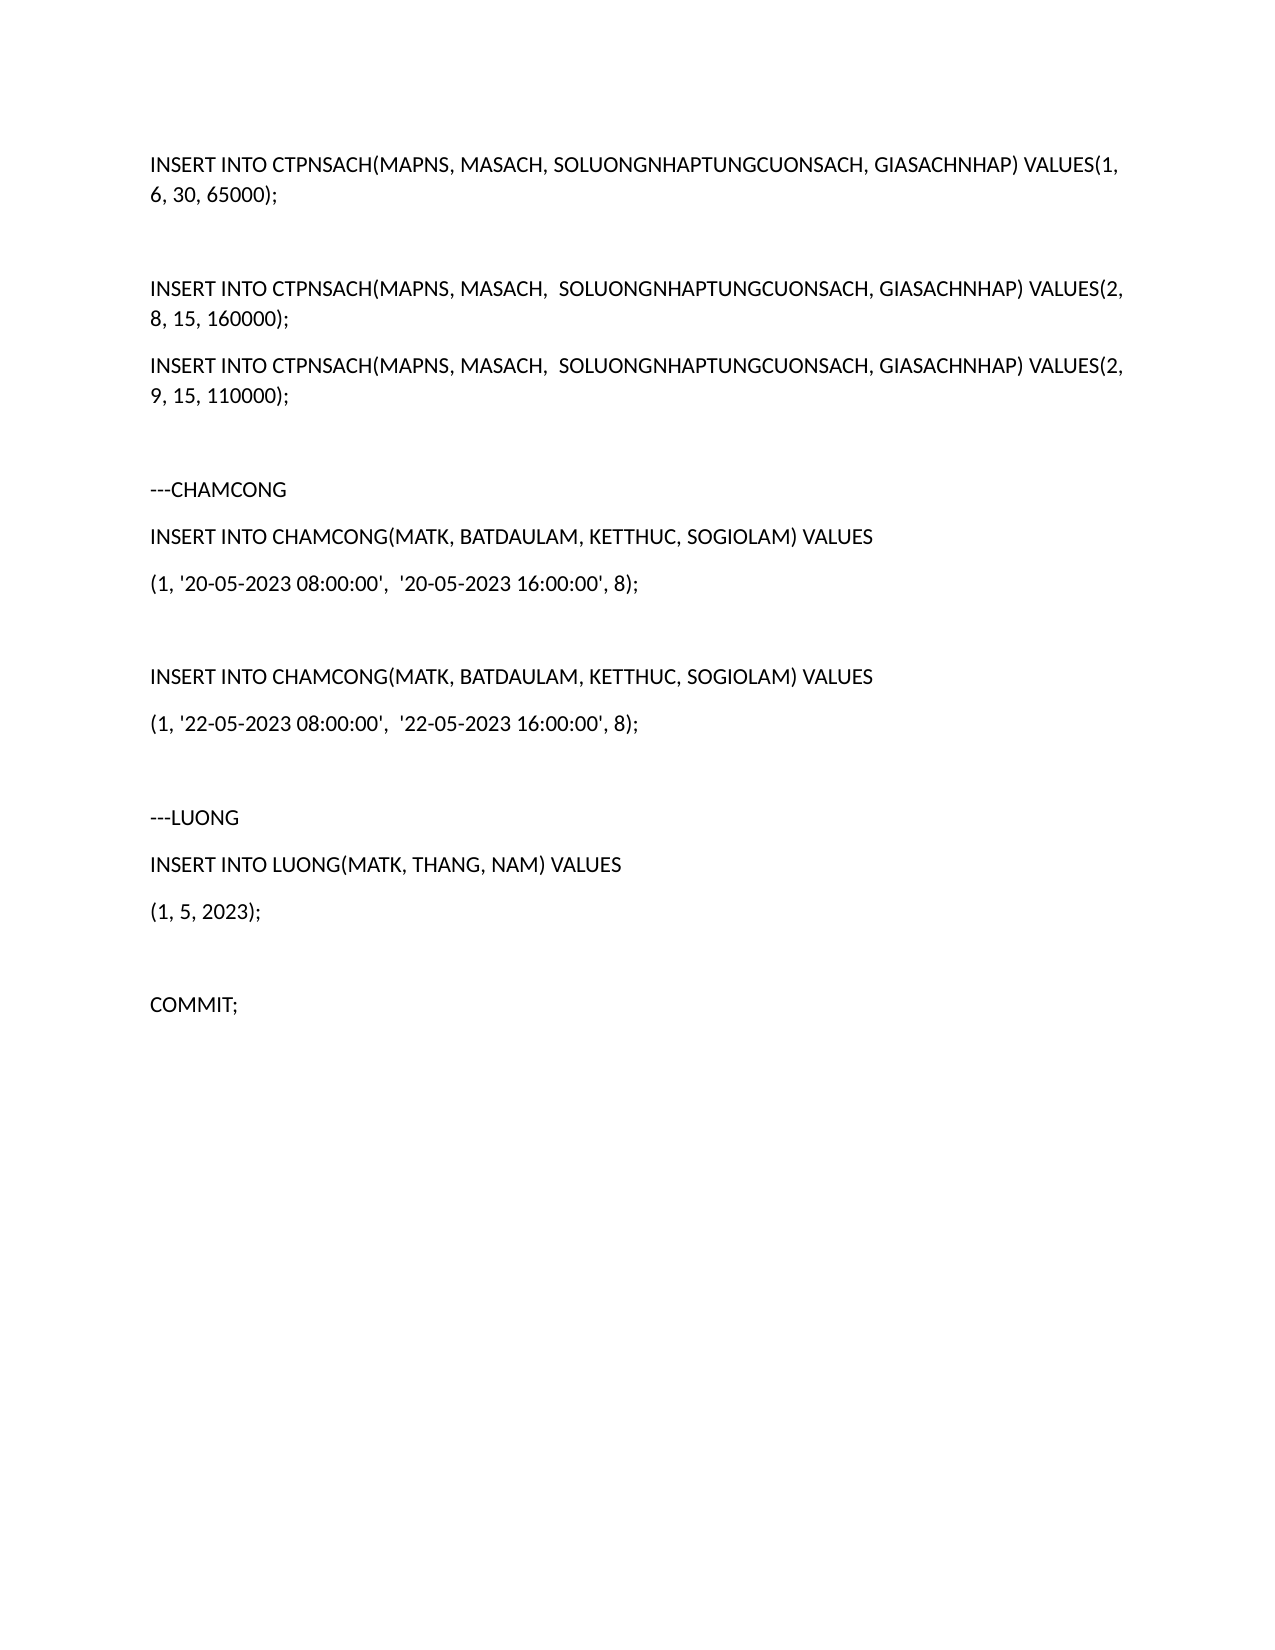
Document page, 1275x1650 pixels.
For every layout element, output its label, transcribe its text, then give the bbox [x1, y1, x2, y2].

text ---LUONG [150, 803, 1125, 831]
text INSERT INTO CTPNSACH(MAPNS, MASACH, SOLUONGNHAPTUNGCUONSACH, GIASACHNHAP) VALUES(2, 9, 15, 110000); [150, 351, 1125, 409]
text INSERT INTO LUONG(MATK, THANG, NAM) VALUES [150, 850, 1125, 878]
text COMMIT; [150, 991, 1125, 1019]
text INSERT INTO CHAMCONG(MATK, BATDAULAM, KETTHUC, SOGIOLAM) VALUES [150, 522, 1125, 550]
text (1, '20-05-2023 08:00:00', '20-05-2023 16:00:00', 8); [150, 569, 1125, 597]
text INSERT INTO CHAMCONG(MATK, BATDAULAM, KETTHUC, SOGIOLAM) VALUES [150, 662, 1125, 691]
text INSERT INTO CTPNSACH(MAPNS, MASACH, SOLUONGNHAPTUNGCUONSACH, GIASACHNHAP) VALUES(2, 8, 15, 160000); [150, 274, 1125, 332]
text (1, '22-05-2023 08:00:00', '22-05-2023 16:00:00', 8); [150, 709, 1125, 737]
text (1, 5, 2023); [150, 897, 1125, 925]
text ---CHAMCONG [150, 475, 1125, 503]
text INSERT INTO CTPNSACH(MAPNS, MASACH, SOLUONGNHAPTUNGCUONSACH, GIASACHNHAP) VALUES(1, 6, 30, 65000); [150, 150, 1125, 208]
